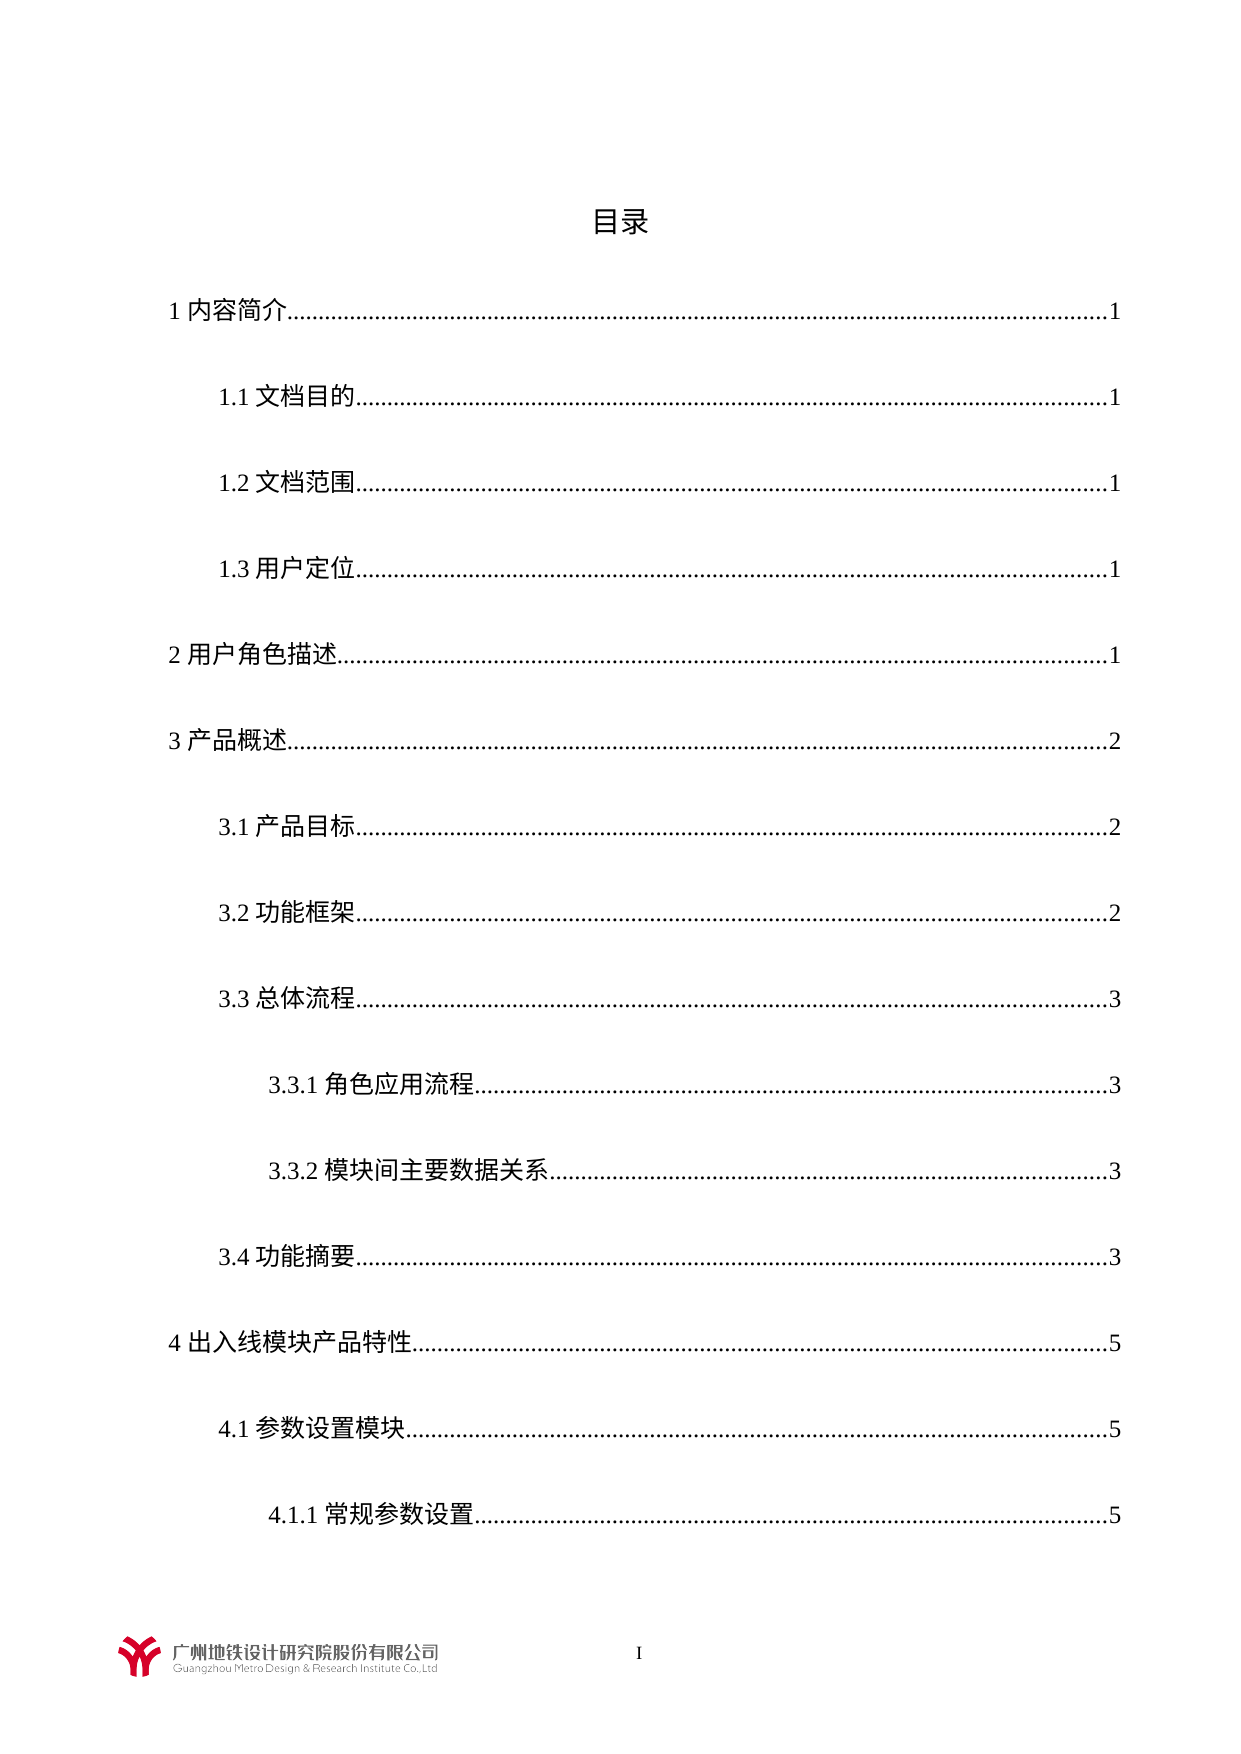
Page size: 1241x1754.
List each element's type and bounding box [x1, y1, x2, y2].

picture [118, 1636, 438, 1677]
